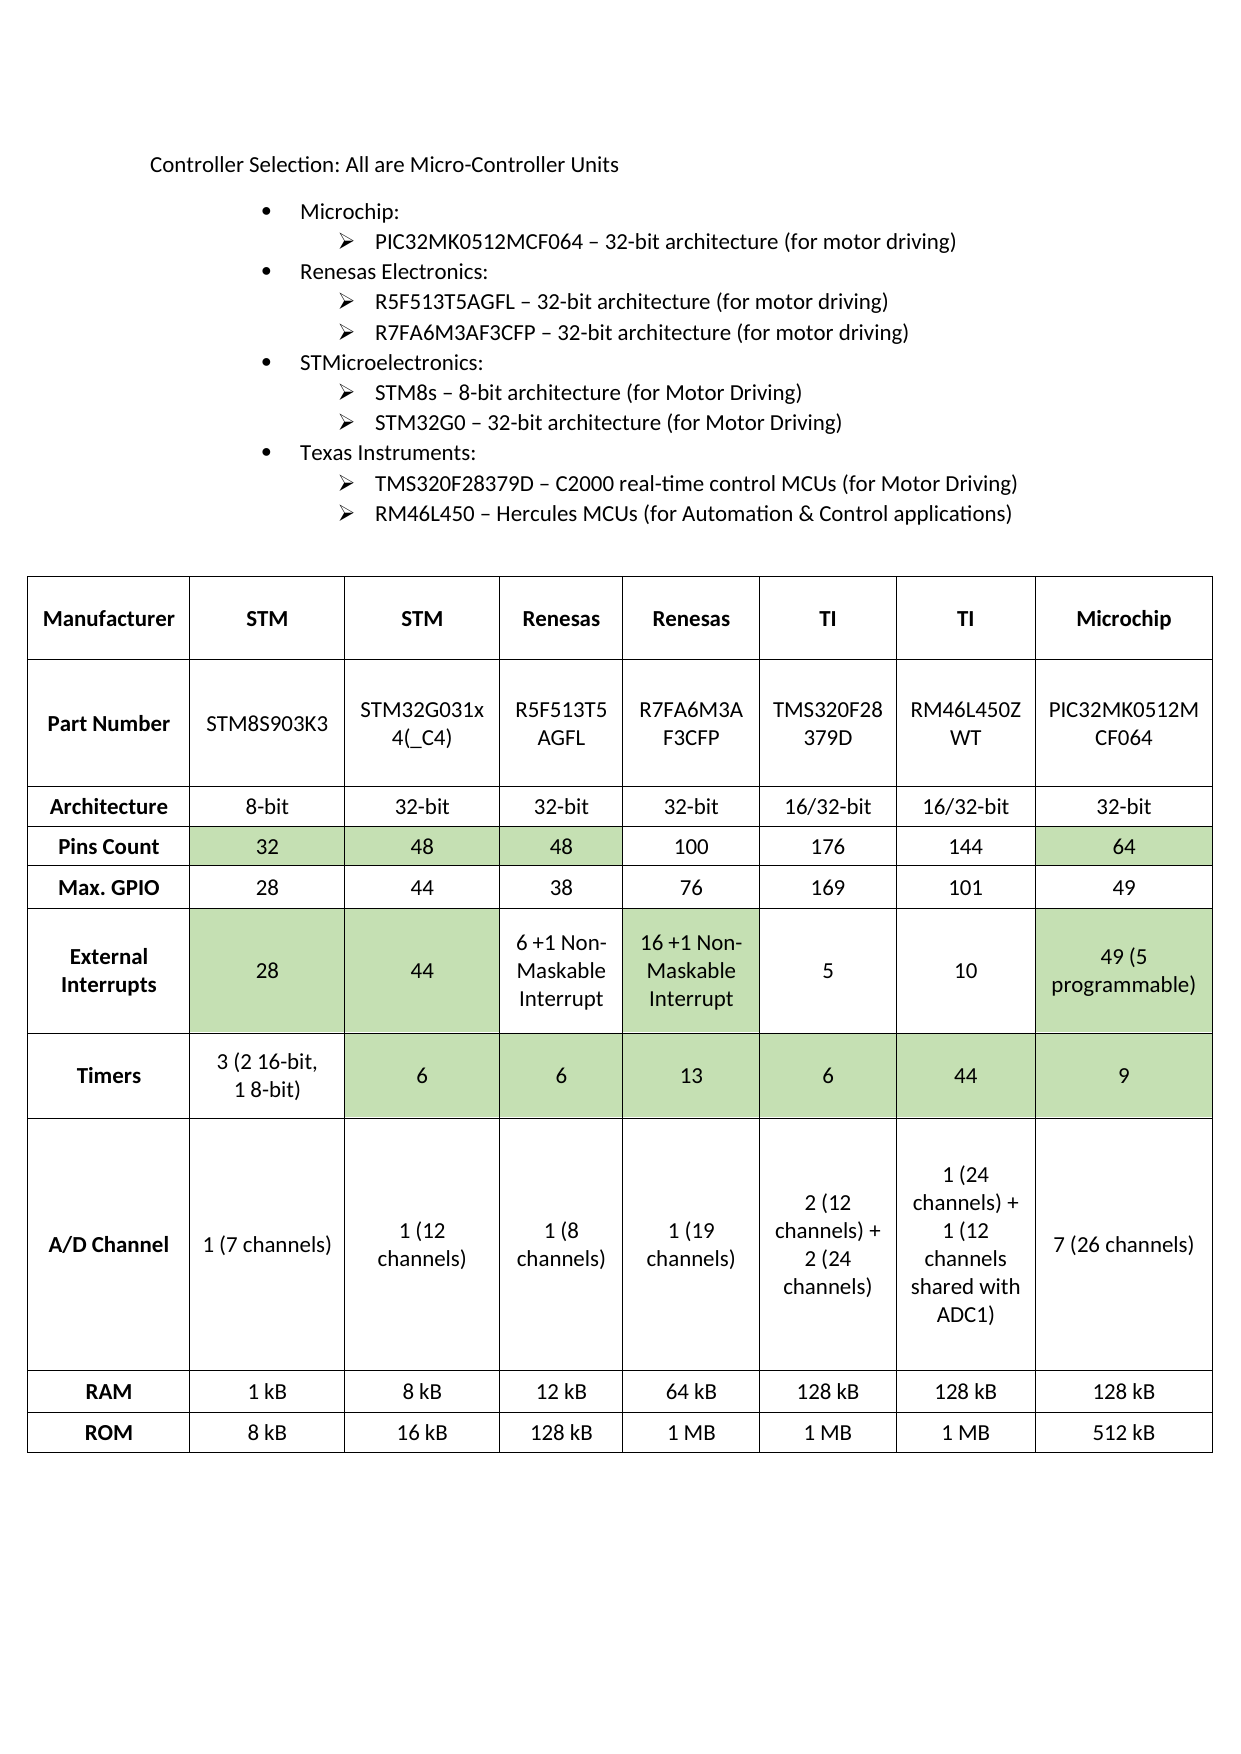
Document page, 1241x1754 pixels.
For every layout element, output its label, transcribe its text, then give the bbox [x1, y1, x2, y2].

table_cell 64 [1036, 827, 1212, 865]
table_cell 9 [1036, 1034, 1212, 1117]
table_cell 76 [623, 866, 759, 908]
table_cell 16 kB [345, 1413, 499, 1452]
table_cell 128 kB [500, 1413, 622, 1452]
table_cell Timers [28, 1034, 189, 1117]
list STM32G0 – 32-bit architecture (for Motor Driving) [337, 408, 1090, 436]
table_cell 49 (5 programmable) [1036, 909, 1212, 1032]
table_cell 128 kB [897, 1371, 1035, 1412]
table_cell 48 [500, 827, 622, 865]
table_cell 101 [897, 866, 1035, 908]
table_cell 38 [500, 866, 622, 908]
table_cell STM32G031x4(_C4) [345, 660, 499, 786]
table_cell 32 [190, 827, 344, 865]
table_cell PIC32MK0512MCF064 [1036, 660, 1212, 786]
table_cell 2 (12 channels) + 2 (24 channels) [760, 1119, 896, 1370]
list R7FA6M3AF3CFP – 32-bit architecture (for motor driving) [337, 318, 1090, 346]
table_cell R7FA6M3AF3CFP [623, 660, 759, 786]
table_header Manufacturer [28, 577, 189, 658]
table_cell A/D Channel [28, 1119, 189, 1370]
table_header STM [190, 577, 344, 658]
table_cell 100 [623, 827, 759, 865]
table_header STM [345, 577, 499, 658]
table_cell 1 (19 channels) [623, 1119, 759, 1370]
table_cell 32-bit [623, 787, 759, 826]
table_header Renesas [500, 577, 622, 658]
table_cell 1 (8 channels) [500, 1119, 622, 1370]
table_cell 1 MB [897, 1413, 1035, 1452]
list Renesas Electronics: [262, 257, 1090, 285]
table_cell RM46L450ZWT [897, 660, 1035, 786]
table_cell 1 MB [623, 1413, 759, 1452]
table_cell 6 [760, 1034, 896, 1117]
list STM8s – 8-bit architecture (for Motor Driving) [337, 378, 1090, 406]
list Microchip: [262, 197, 1090, 225]
table_cell 49 [1036, 866, 1212, 908]
text Controller Selection: All are Micro-Controller Units [150, 150, 1090, 178]
table_cell 16/32-bit [760, 787, 896, 826]
table_cell 44 [897, 1034, 1035, 1117]
list R5F513T5AGFL – 32-bit architecture (for motor driving) [337, 287, 1090, 316]
table_cell 5 [760, 909, 896, 1032]
list Texas Instruments: [262, 438, 1090, 467]
list STMicroelectronics: [262, 348, 1090, 376]
table_cell 1 MB [760, 1413, 896, 1452]
table_cell 6 [500, 1034, 622, 1117]
table_cell STM8S903K3 [190, 660, 344, 786]
list PIC32MK0512MCF064 – 32-bit architecture (for motor driving) [337, 227, 1090, 255]
table_cell 10 [897, 909, 1035, 1032]
table_cell Architecture [28, 787, 189, 826]
table_cell 169 [760, 866, 896, 908]
table_cell 1 (7 channels) [190, 1119, 344, 1370]
table_cell 44 [345, 909, 499, 1032]
table_cell 8 kB [190, 1413, 344, 1452]
table_cell 32-bit [1036, 787, 1212, 826]
table_cell 64 kB [623, 1371, 759, 1412]
table_cell 32-bit [500, 787, 622, 826]
table_cell ROM [28, 1413, 189, 1452]
table_cell Pins Count [28, 827, 189, 865]
table_cell 32-bit [345, 787, 499, 826]
table_header Microchip [1036, 577, 1212, 658]
list TMS320F28379D – C2000 real-time control MCUs (for Motor Driving) [337, 469, 1090, 497]
table_cell RAM [28, 1371, 189, 1412]
table_cell 8-bit [190, 787, 344, 826]
table_header TI [897, 577, 1035, 658]
table_cell 1 (24 channels) + 1 (12 channels shared with ADC1) [897, 1119, 1035, 1370]
table_cell 176 [760, 827, 896, 865]
table_cell R5F513T5AGFL [500, 660, 622, 786]
table_cell 44 [345, 866, 499, 908]
table_cell Part Number [28, 660, 189, 786]
table_cell 6 [345, 1034, 499, 1117]
table_cell 1 kB [190, 1371, 344, 1412]
table_cell 48 [345, 827, 499, 865]
table_cell Max. GPIO [28, 866, 189, 908]
table_cell 512 kB [1036, 1413, 1212, 1452]
table_cell 7 (26 channels) [1036, 1119, 1212, 1370]
list RM46L450 – Hercules MCUs (for Automation & Control applications) [337, 499, 1090, 527]
table_cell 144 [897, 827, 1035, 865]
table_cell 128 kB [1036, 1371, 1212, 1412]
table_cell 12 kB [500, 1371, 622, 1412]
table_cell 28 [190, 866, 344, 908]
table_cell 1 (12 channels) [345, 1119, 499, 1370]
table_header Renesas [623, 577, 759, 658]
table_cell TMS320F28379D [760, 660, 896, 786]
table_cell 3 (2 16-bit, 1 8-bit) [190, 1034, 344, 1117]
table_header TI [760, 577, 896, 658]
table_cell 8 kB [345, 1371, 499, 1412]
table_cell External Interrupts [28, 909, 189, 1032]
table_cell 16 +1 Non-Maskable Interrupt [623, 909, 759, 1032]
table_cell 28 [190, 909, 344, 1032]
table_cell 128 kB [760, 1371, 896, 1412]
table_cell 13 [623, 1034, 759, 1117]
table_cell 16/32-bit [897, 787, 1035, 826]
table_cell 6 +1 Non-Maskable Interrupt [500, 909, 622, 1032]
